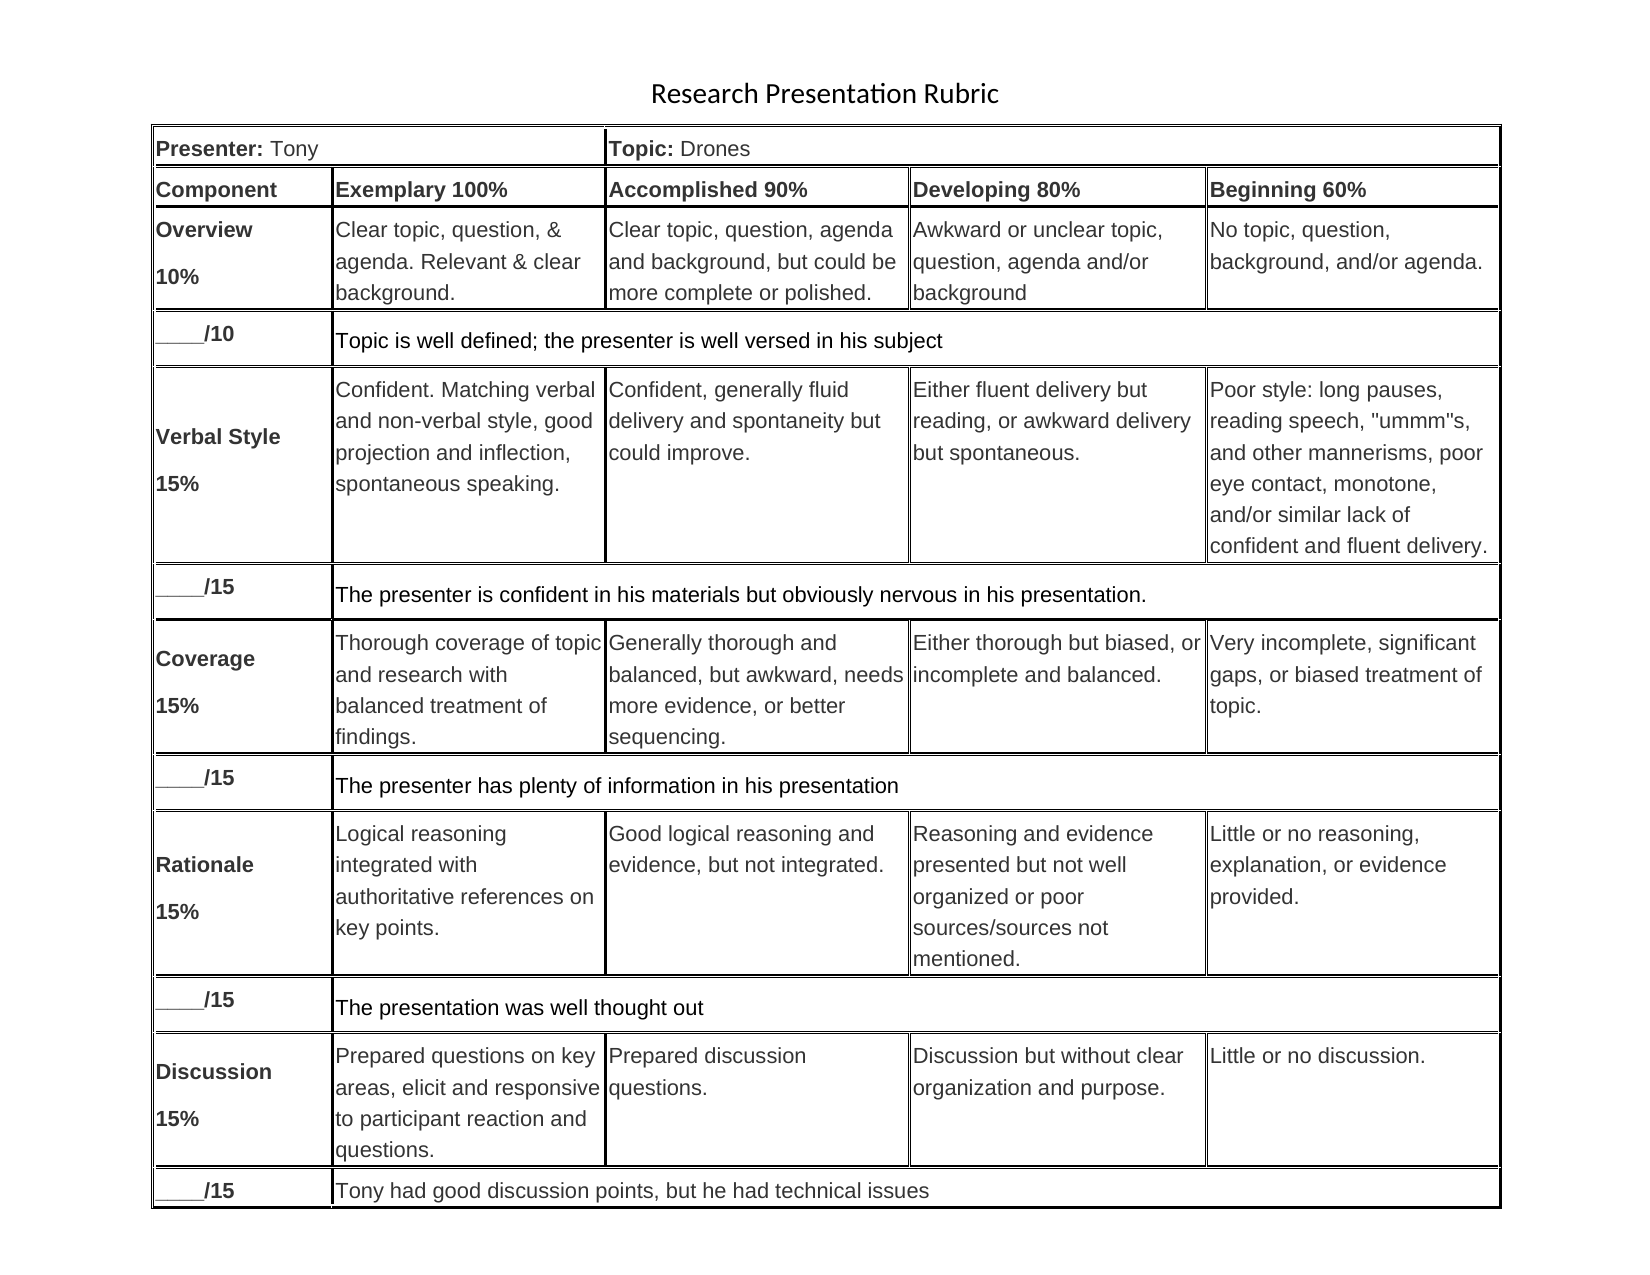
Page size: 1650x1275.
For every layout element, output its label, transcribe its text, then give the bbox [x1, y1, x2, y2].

table_cell ____/15 [154, 561, 331, 618]
table_cell Rationale 15% [152, 809, 332, 974]
table_cell Prepared questions on key areas, elicit and responsive to participant reaction and questions. [334, 1034, 604, 1165]
table_cell Confident, generally fluid delivery and spontaneity but could improve. [607, 368, 908, 561]
table_cell Verbal Style 15% [154, 365, 331, 561]
table_cell Prepared discussion questions. [607, 1034, 908, 1165]
table_cell Either fluent delivery but reading, or awkward delivery but spontaneous. [911, 368, 1205, 561]
table_cell Poor style: long pauses, reading speech, "ummm"s, and other mannerisms, poor eye contact, monotone, and/or similar lack of confident and fluent delivery. [1208, 365, 1500, 561]
table_cell Overview 10% [154, 205, 331, 308]
table_cell Topic is well defined; the presenter is well versed in his subject [334, 308, 1500, 364]
table_cell Developing 80% [911, 168, 1205, 205]
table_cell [332, 1165, 1500, 1206]
table_cell Clear topic, question, & agenda. Relevant & clear background. [334, 208, 604, 308]
table_cell Component [154, 164, 331, 205]
table_cell Logical reasoning integrated with authoritative references on key points. [334, 812, 604, 974]
table_cell Accomplished 90% [607, 168, 908, 205]
table_cell Either thorough but biased, or incomplete and balanced. [911, 621, 1205, 752]
table_cell Beginning 60% [1208, 164, 1500, 205]
table_cell Confident. Matching verbal and non-verbal style, good projection and inflection, spontaneous speaking. [334, 368, 604, 561]
table_cell ____/15 [154, 1165, 332, 1206]
table_cell ____/15 [154, 974, 331, 1031]
table_cell Very incomplete, significant gaps, or biased treatment of topic. [1208, 618, 1501, 752]
table_cell Clear topic, question, agenda and background, but could be more complete or polished. [607, 208, 908, 308]
table_cell The presenter is confident in his materials but obviously nervous in his presentation. [334, 561, 1500, 618]
table_cell The presentation was well thought out [334, 974, 1500, 1031]
table_cell ____/15 [154, 752, 331, 809]
table_cell Exemplary 100% [334, 168, 604, 205]
table_cell Generally thorough and balanced, but awkward, needs more evidence, or better sequencing. [607, 621, 908, 752]
table_cell Little or no discussion. [1206, 1031, 1501, 1165]
table_cell Coverage 15% [152, 618, 331, 752]
table_cell Discussion 15% [152, 1031, 332, 1165]
table_cell Reasoning and evidence presented but not well organized or poor sources/sources not mentioned. [911, 812, 1205, 974]
table_cell Thorough coverage of topic and research with balanced treatment of findings. [334, 621, 604, 752]
table_cell No topic, question, background, and/or agenda. [1208, 205, 1499, 308]
table_cell Good logical reasoning and evidence, but not integrated. [607, 812, 908, 974]
table_cell Little or no reasoning, explanation, or evidence provided. [1206, 809, 1501, 974]
table_header Presenter: Tony [154, 125, 605, 164]
table_cell Awkward or unclear topic, question, agenda and/or background [911, 208, 1205, 308]
table_cell The presenter has plenty of information in his presentation [334, 752, 1500, 809]
table_cell ____/10 [154, 308, 331, 364]
table_cell Discussion but without clear organization and purpose. [911, 1034, 1205, 1165]
table_header Topic: Drones [605, 127, 1499, 164]
